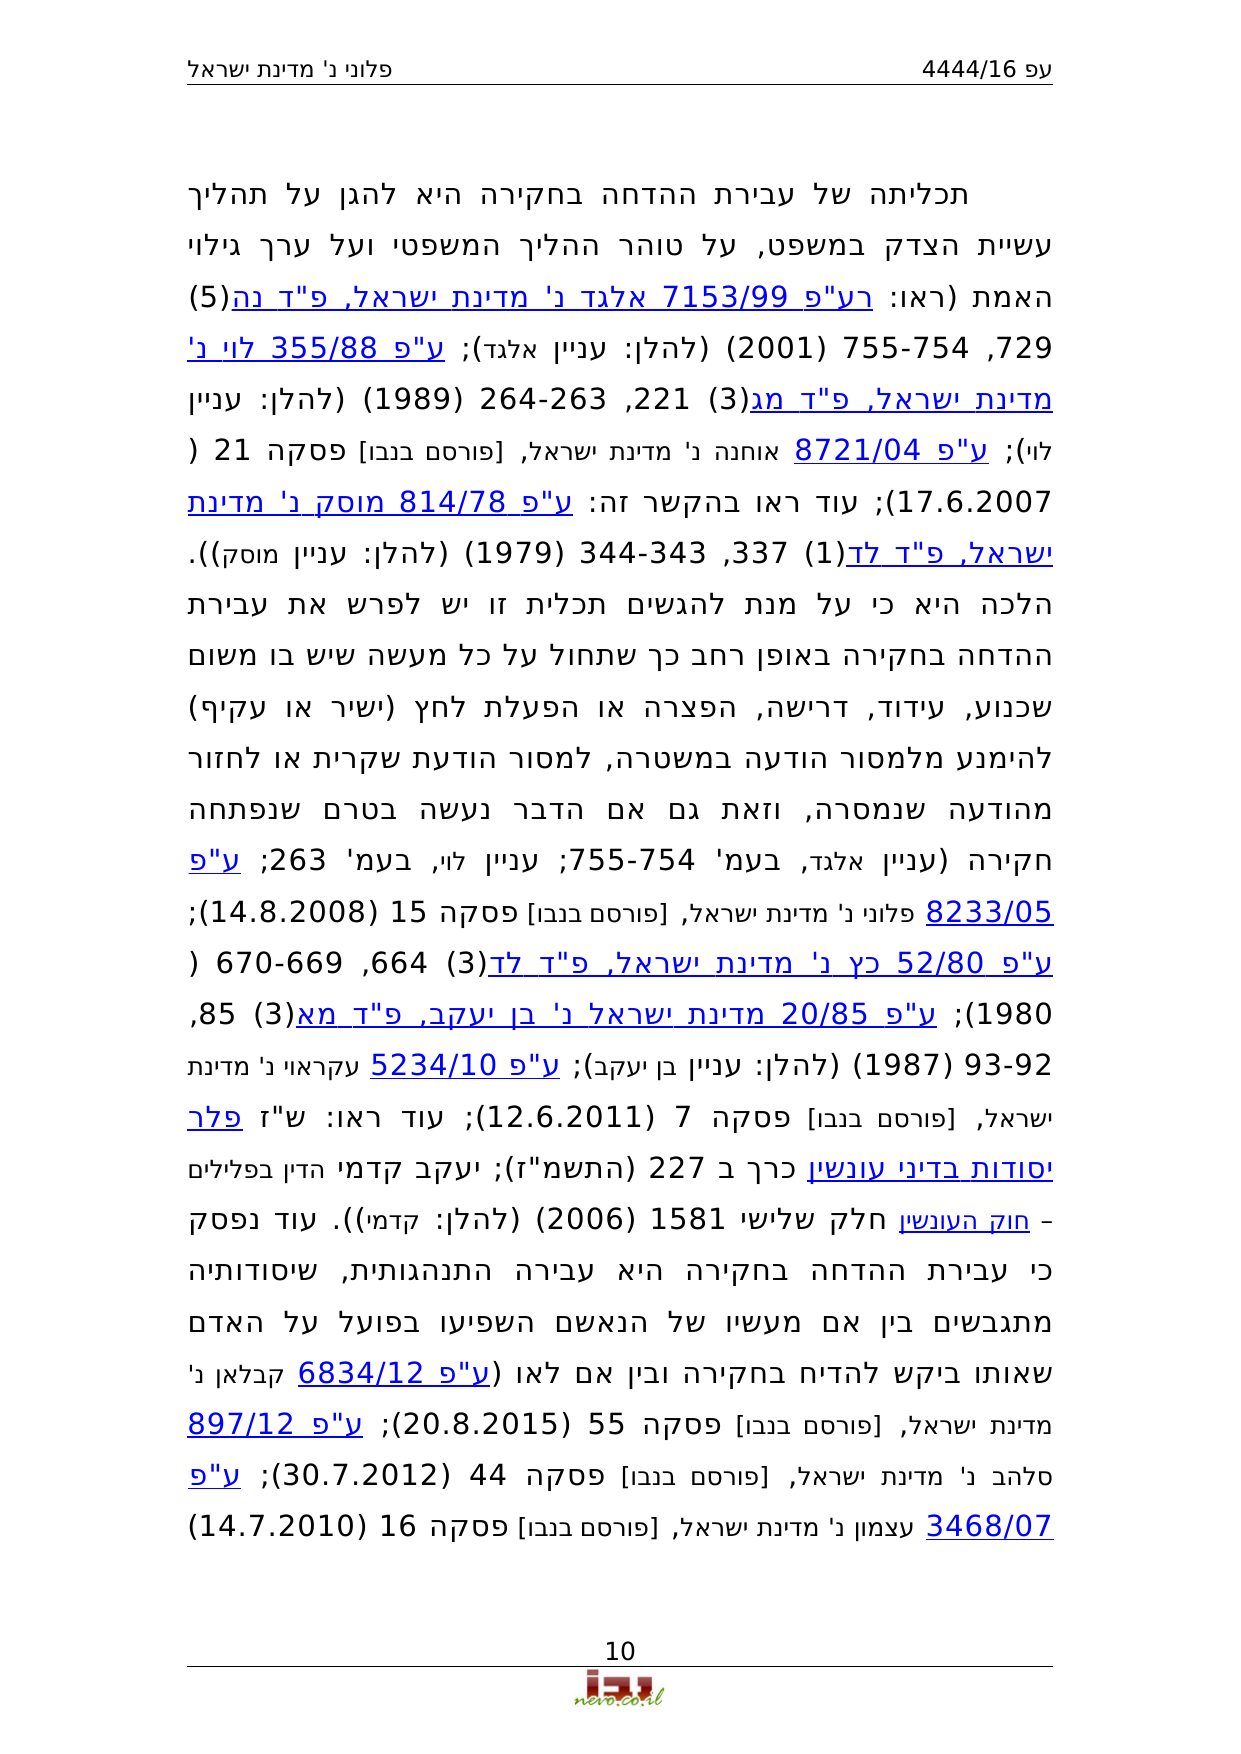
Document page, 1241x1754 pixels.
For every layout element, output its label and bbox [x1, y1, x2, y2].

text [187, 177, 1053, 1544]
picture [574, 1669, 666, 1707]
